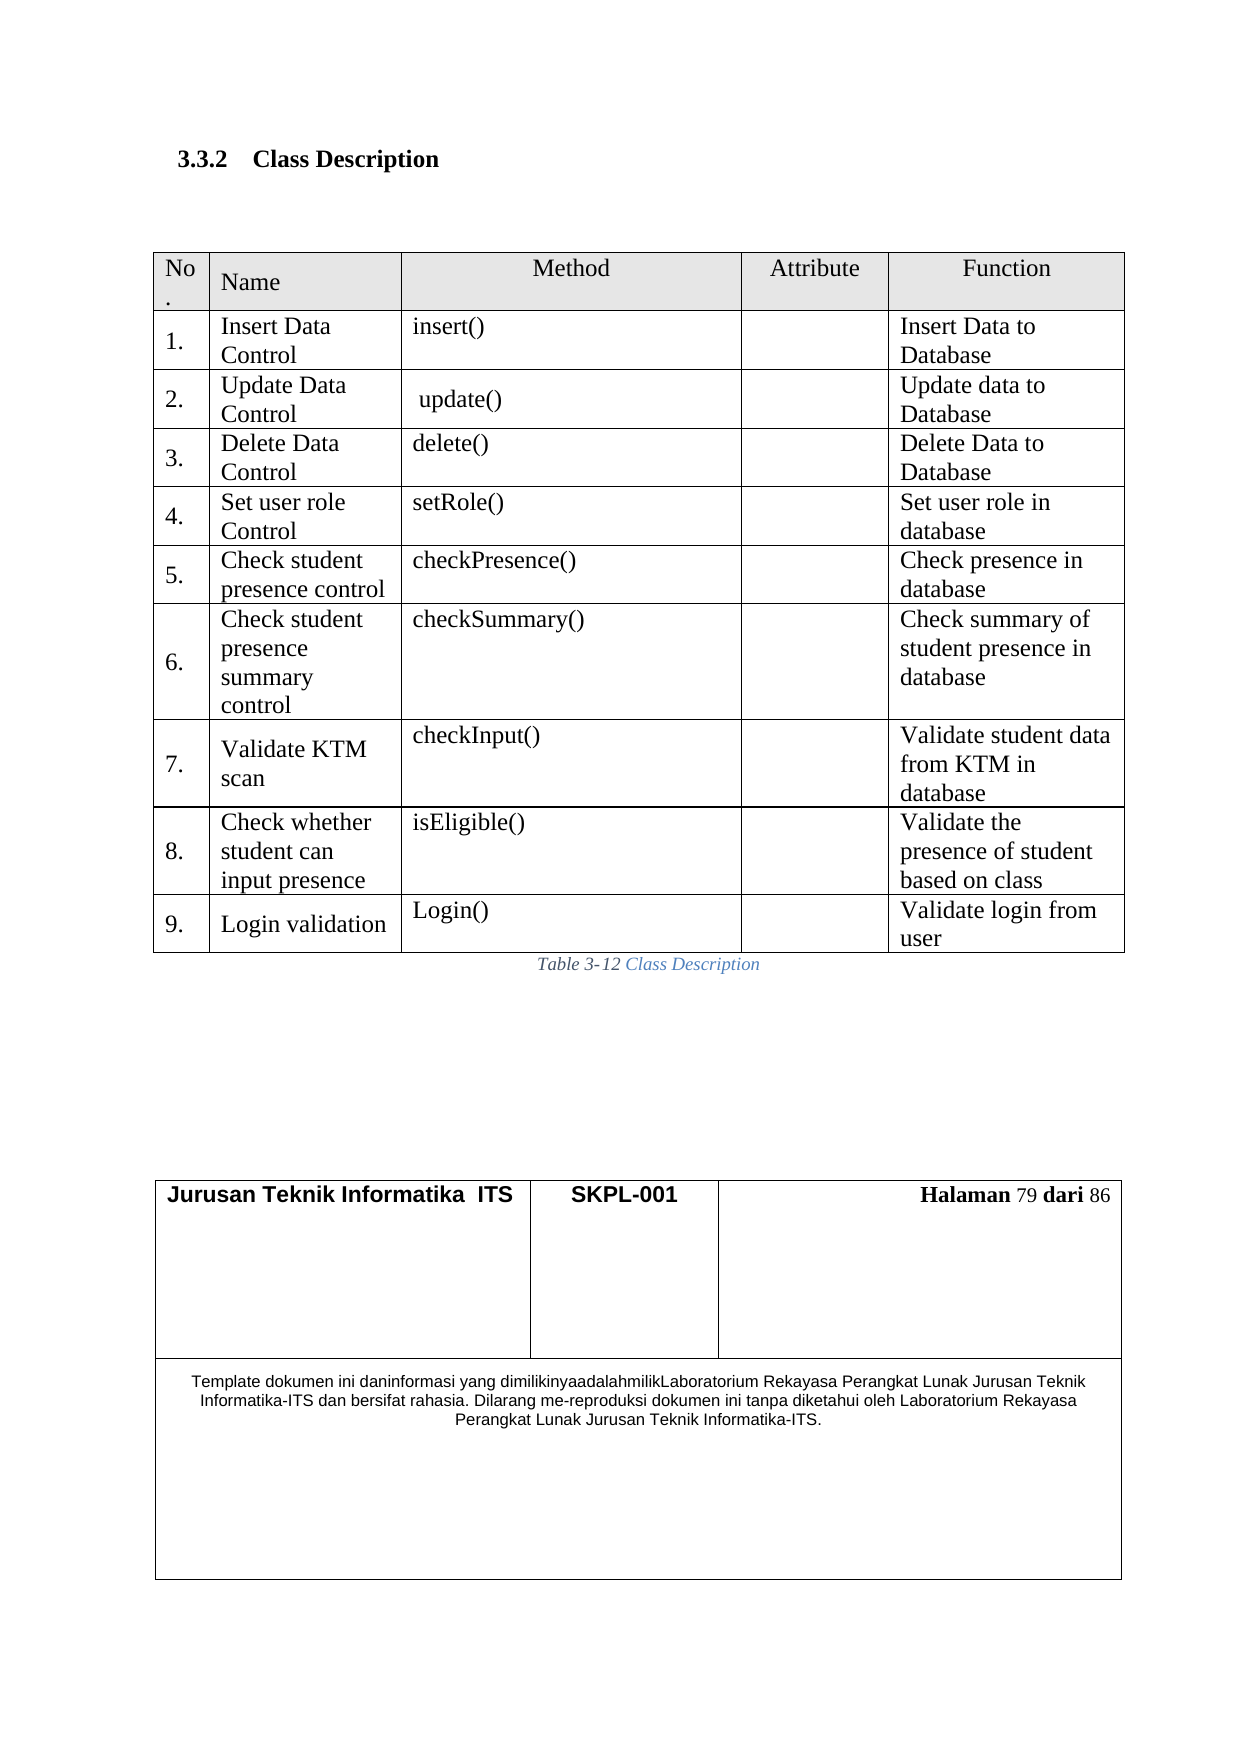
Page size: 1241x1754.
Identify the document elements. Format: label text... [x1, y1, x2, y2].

table_cell [742, 808, 888, 894]
table_cell [742, 429, 888, 486]
table_cell Check whether student can input presence [210, 808, 401, 894]
table_header Function [889, 253, 1124, 310]
table_cell checkSummary() [402, 604, 741, 719]
table_cell Delete Data to Database [889, 429, 1124, 486]
table_cell Validate login from user [889, 895, 1124, 952]
table_cell 8. [154, 808, 209, 894]
table_cell 2. [154, 370, 209, 427]
table_cell Insert Data Control [210, 311, 401, 369]
table_cell 7. [154, 720, 209, 806]
table_cell 1. [154, 311, 209, 369]
table_cell Update Data Control [210, 370, 401, 427]
table_cell delete() [402, 429, 741, 486]
table_header No. [154, 253, 209, 310]
table_cell Set user role Control [210, 487, 401, 544]
table_cell Login validation [210, 895, 401, 952]
table_cell 3. [154, 429, 209, 486]
table_cell Check student presence summary control [210, 604, 401, 719]
table_cell update() [402, 370, 741, 427]
table_cell Set user role in database [889, 487, 1124, 544]
table_cell 4. [154, 487, 209, 544]
table_cell [742, 370, 888, 427]
table_cell 9. [154, 895, 209, 952]
table_cell Insert Data to Database [889, 311, 1124, 369]
table_cell Check summary of student presence in database [889, 604, 1124, 719]
table_cell 6. [154, 604, 209, 719]
table_cell [742, 487, 888, 544]
table_cell [742, 546, 888, 603]
subtitle Class Description [177, 144, 1121, 172]
table_cell Update data to Database [889, 370, 1124, 427]
table_cell setRole() [402, 487, 741, 544]
table_cell 5. [154, 546, 209, 603]
table_cell Validate the presence of student based on class [889, 808, 1124, 894]
table_header Method [402, 253, 741, 310]
table_cell [742, 895, 888, 952]
table_cell Validate KTM scan [210, 720, 401, 806]
table_cell checkInput() [402, 720, 741, 806]
table_cell insert() [402, 311, 741, 369]
table_cell Login() [402, 895, 741, 952]
table_cell checkPresence() [402, 546, 741, 603]
table_header Name [210, 253, 401, 310]
table_cell [742, 720, 888, 806]
table_cell Check presence in database [889, 546, 1124, 603]
table_cell Validate student data from KTM in database [889, 720, 1124, 806]
table_cell [742, 604, 888, 719]
table_cell Check student presence control [210, 546, 401, 603]
table_header Attribute [742, 253, 888, 310]
table_cell isEligible() [402, 808, 741, 894]
table_cell Delete Data Control [210, 429, 401, 486]
table_cell [742, 311, 888, 369]
